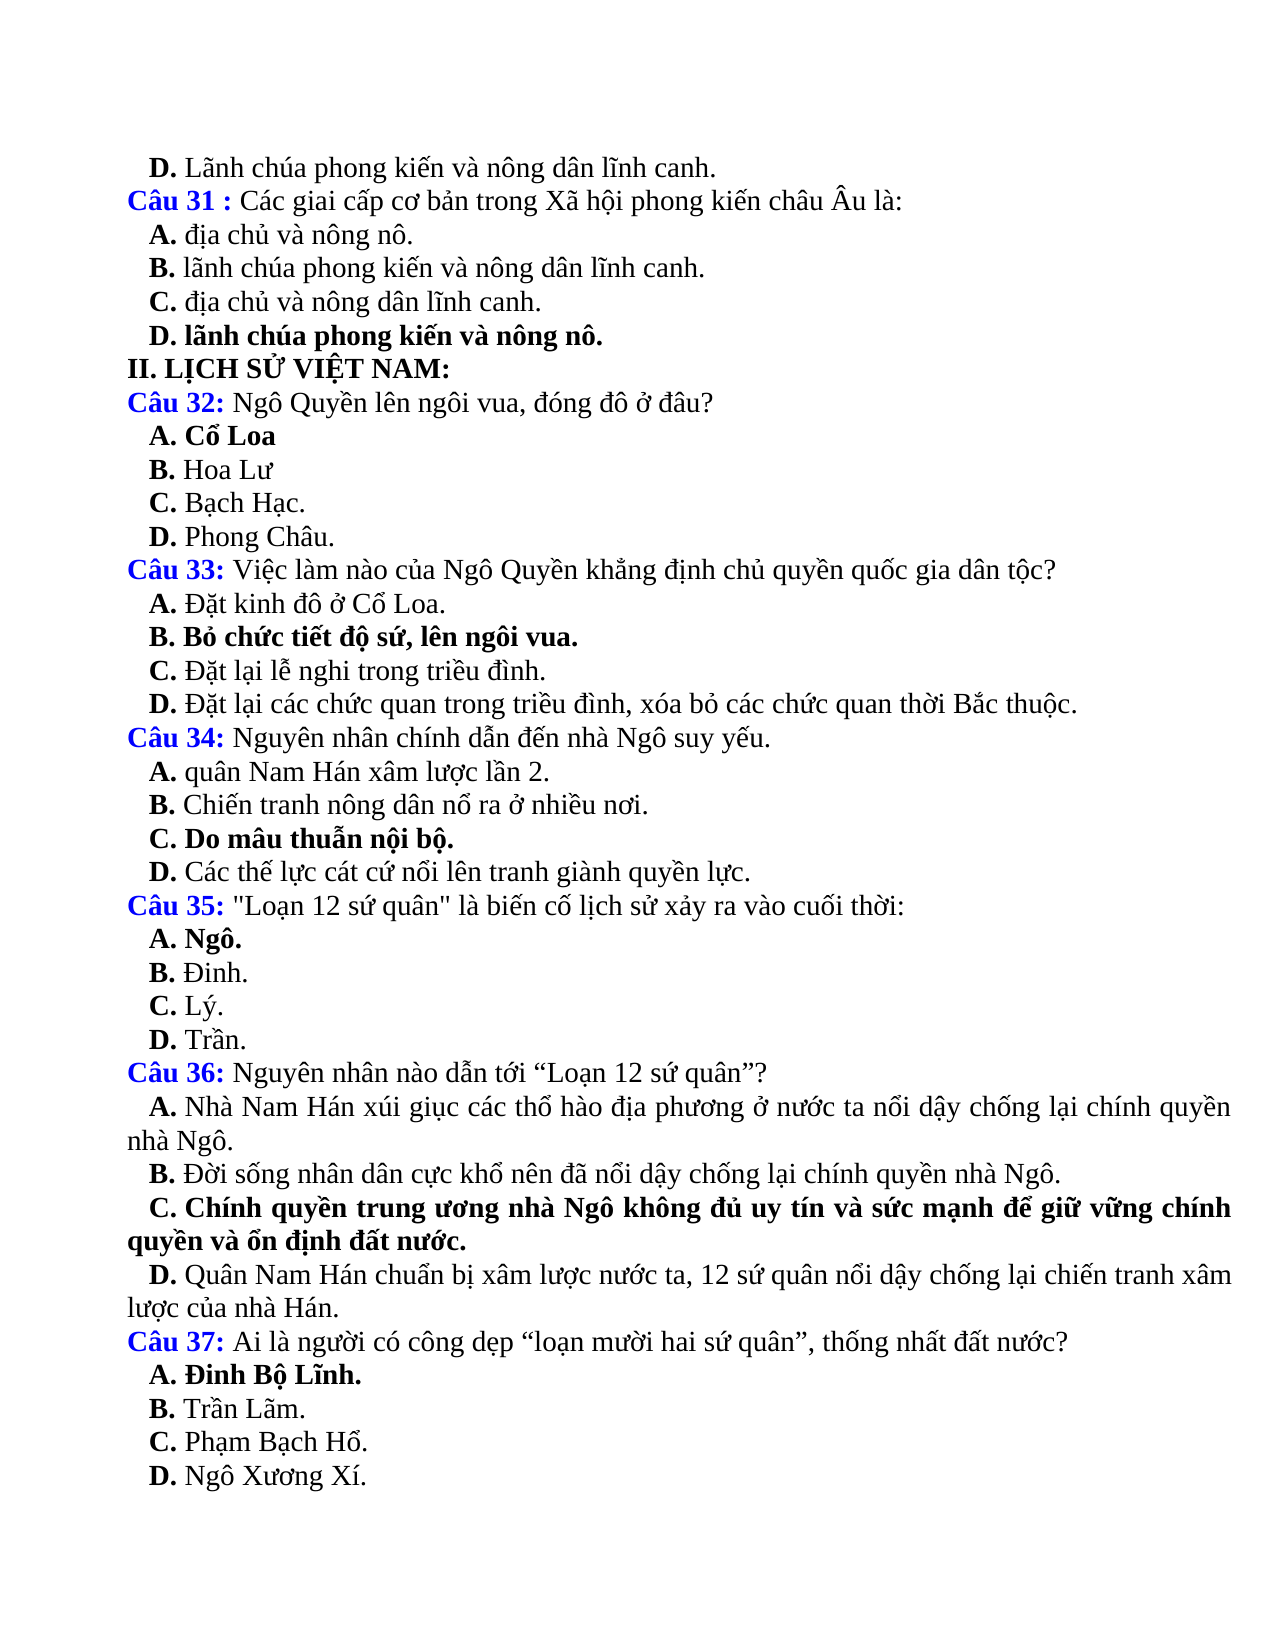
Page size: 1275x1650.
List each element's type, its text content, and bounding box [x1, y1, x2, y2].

text II. LỊCH SỬ VIỆT NAM: [127, 351, 1232, 385]
text C. Đặt lại lễ nghi trong triều đình. [127, 653, 1232, 687]
text A. Đinh Bộ Lĩnh. [127, 1357, 1232, 1391]
text Câu 35: "Loạn 12 sứ quân" là biến cố lịch sử xảy ra vào cuối thời: [127, 888, 1232, 921]
text A. Đặt kinh đô ở Cổ Loa. [127, 586, 1232, 619]
text D. Đặt lại các chức quan trong triều đình, xóa bỏ các chức quan thời Bắc thuộc. [127, 687, 1232, 720]
text Câu 32: Ngô Quyền lên ngôi vua, đóng đô ở đâu? [127, 385, 1232, 418]
text C. Do mâu thuẫn nội bộ. [127, 821, 1232, 854]
text Câu 33: Việc làm nào của Ngô Quyền khẳng định chủ quyền quốc gia dân tộc? [127, 552, 1232, 586]
text C. địa chủ và nông dân lĩnh canh. [127, 284, 1232, 318]
text D. Phong Châu. [127, 519, 1232, 552]
text C. Phạm Bạch Hổ. [127, 1424, 1232, 1458]
text B. Bỏ chức tiết độ sứ, lên ngôi vua. [127, 619, 1232, 653]
text D. Quân Nam Hán chuẩn bị xâm lược nước ta, 12 sứ quân nổi dậy chống lại chiến tranh xâm lược của nhà Hán. [127, 1257, 1232, 1324]
text Câu 31 : Các giai cấp cơ bản trong Xã hội phong kiến châu Âu là: [127, 183, 1232, 217]
text B. Trần Lãm. [127, 1391, 1232, 1424]
text D. Các thế lực cát cứ nổi lên tranh giành quyền lực. [127, 854, 1232, 888]
text Câu 37: Ai là người có công dẹp “loạn mười hai sứ quân”, thống nhất đất nước? [127, 1324, 1232, 1357]
text D. lãnh chúa phong kiến và nông nô. [127, 318, 1232, 351]
text B. Đời sống nhân dân cực khổ nên đã nổi dậy chống lại chính quyền nhà Ngô. [127, 1156, 1232, 1190]
text Câu 34: Nguyên nhân chính dẫn đến nhà Ngô suy yếu. [127, 720, 1232, 754]
text B. Đinh. [127, 955, 1232, 988]
text C. Lý. [127, 988, 1232, 1022]
text A. địa chủ và nông nô. [127, 217, 1232, 251]
text A. Ngô. [127, 921, 1232, 955]
text B. Chiến tranh nông dân nổ ra ở nhiều nơi. [127, 787, 1232, 821]
text D. Trần. [127, 1022, 1232, 1056]
text Câu 36: Nguyên nhân nào dẫn tới “Loạn 12 sứ quân”? [127, 1056, 1232, 1089]
text B. Hoa Lư [127, 452, 1232, 485]
text A. Cổ Loa [127, 418, 1232, 452]
text A. quân Nam Hán xâm lược lần 2. [127, 754, 1232, 787]
text B. lãnh chúa phong kiến và nông dân lĩnh canh. [127, 251, 1232, 284]
text C. Bạch Hạc. [127, 485, 1232, 519]
text A. Nhà Nam Hán xúi giục các thổ hào địa phương ở nước ta nổi dậy chống lại chính quyền nhà Ngô. [127, 1089, 1232, 1156]
text C. Chính quyền trung ương nhà Ngô không đủ uy tín và sức mạnh để giữ vững chính quyền và ổn định đất nước. [127, 1190, 1232, 1257]
text D. Lãnh chúa phong kiến và nông dân lĩnh canh. [127, 150, 1232, 183]
text D. Ngô Xương Xí. [127, 1458, 1232, 1492]
